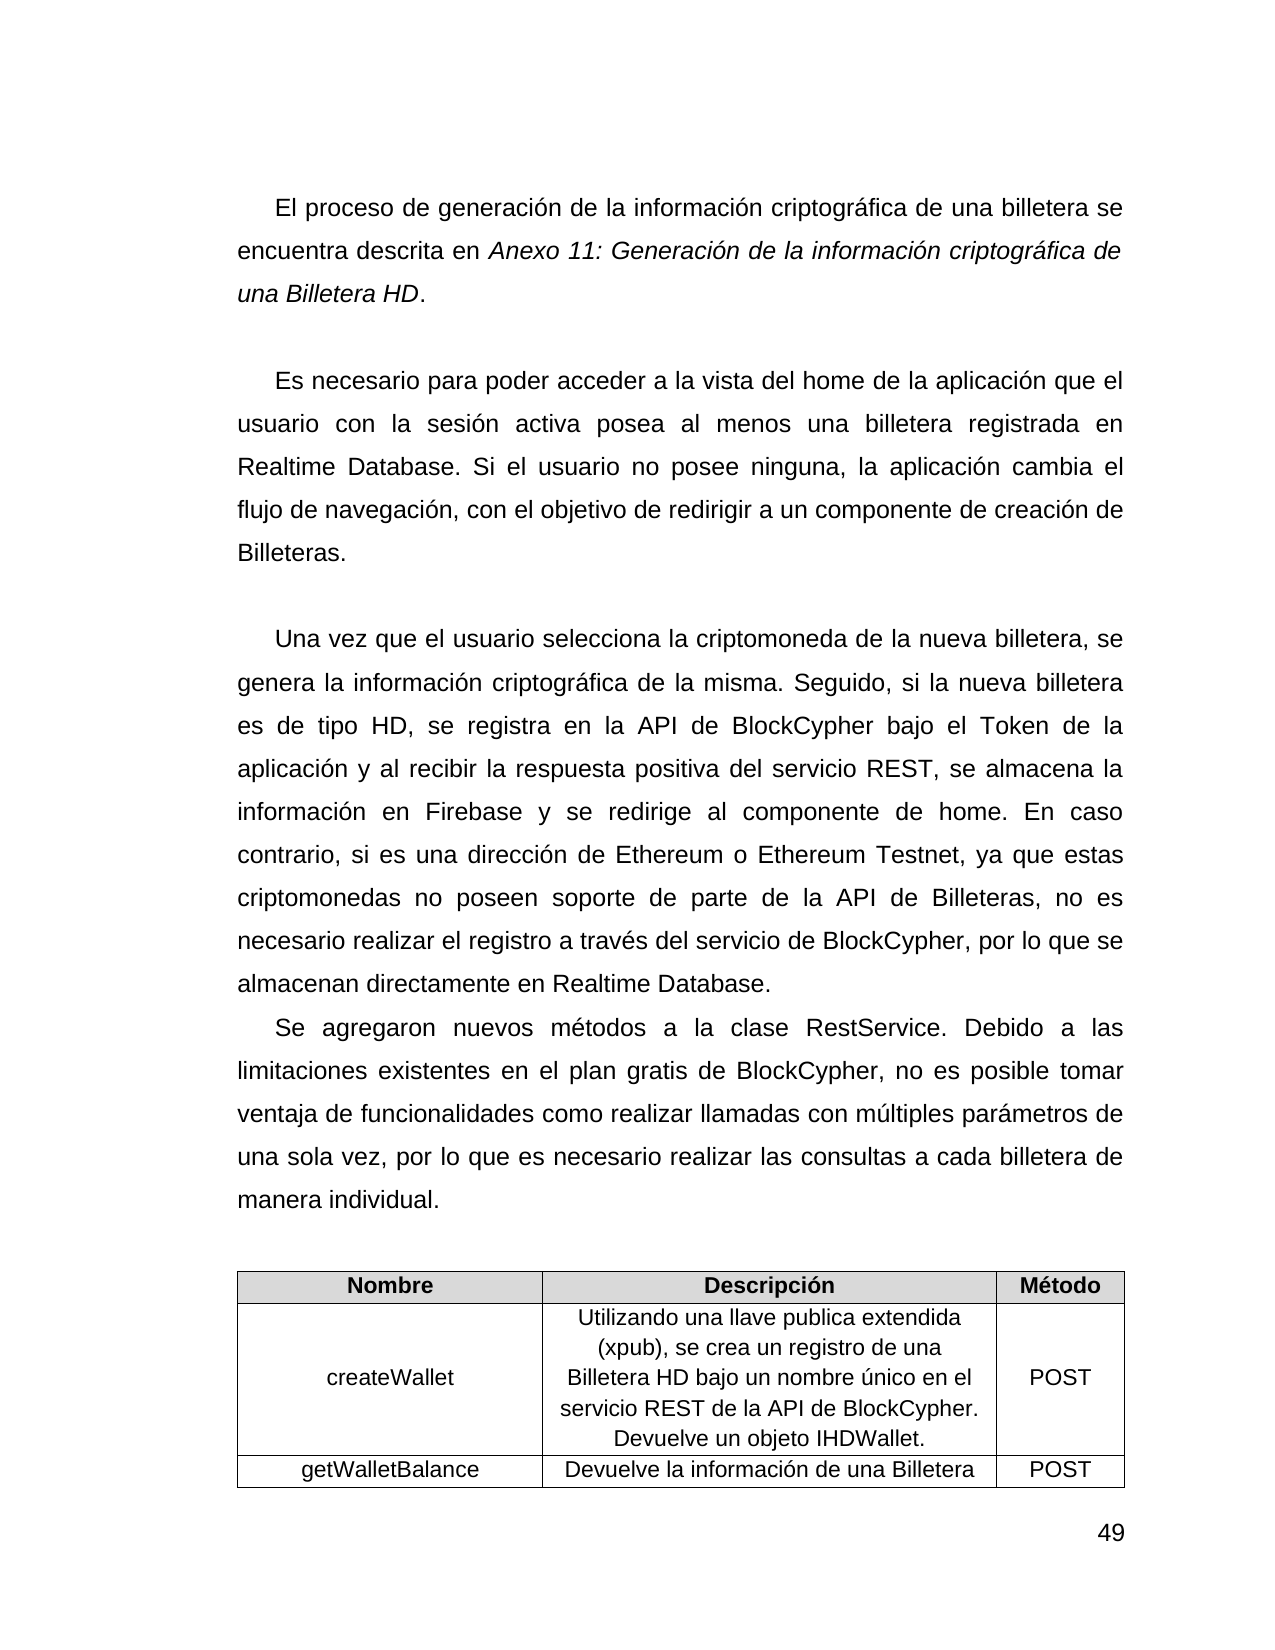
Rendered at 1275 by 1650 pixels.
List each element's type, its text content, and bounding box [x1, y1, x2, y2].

table_header Método [997, 1272, 1124, 1303]
table_cell POST [997, 1456, 1124, 1487]
text Una vez que el usuario selecciona la criptomoneda de la nueva billetera, se genera la información criptográfica de la misma. Seguido, si la nueva billetera es de tipo HD, se registra en la API de BlockCypher bajo el Token de la aplicación y al recibir la respuesta positiva del servicio REST, se almacena la información en Firebase y se redirige al componente de home. En caso contrario, si es una dirección de Ethereum o Ethereum Testnet, ya que estas criptomonedas no poseen soporte de parte de la API de Billeteras, no es necesario realizar el registro a través del servicio de BlockCypher, por lo que se almacenan directamente en Realtime Database. [237, 624, 1125, 998]
table_cell POST [997, 1304, 1124, 1455]
table_header Nombre [238, 1272, 542, 1303]
table_cell getWalletBalance [238, 1456, 542, 1487]
table_header Descripción [543, 1272, 996, 1303]
text El proceso de generación de la información criptográfica de una billetera se encuentra descrita en Anexo 11: Generación de la información criptográfica de una Billetera HD. [237, 193, 1125, 308]
text Se agregaron nuevos métodos a la clase RestService. Debido a las limitaciones existentes en el plan gratis de BlockCypher, no es posible tomar ventaja de funcionalidades como realizar llamadas con múltiples parámetros de una sola vez, por lo que es necesario realizar las consultas a cada billetera de manera individual. [237, 1012, 1125, 1214]
table_cell createWallet [238, 1304, 542, 1455]
text Es necesario para poder acceder a la vista del home de la aplicación que el usuario con la sesión activa posea al menos una billetera registrada en Realtime Database. Si el usuario no posee ninguna, la aplicación cambia el flujo de navegación, con el objetivo de redirigir a un componente de creación de Billeteras. [237, 366, 1125, 567]
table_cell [543, 1456, 996, 1487]
table_cell Utilizando una llave publica extendida (xpub), se crea un registro de una Billetera HD bajo un nombre único en el servicio REST de la API de BlockCypher. Devuelve un objeto IHDWallet. [543, 1304, 996, 1455]
